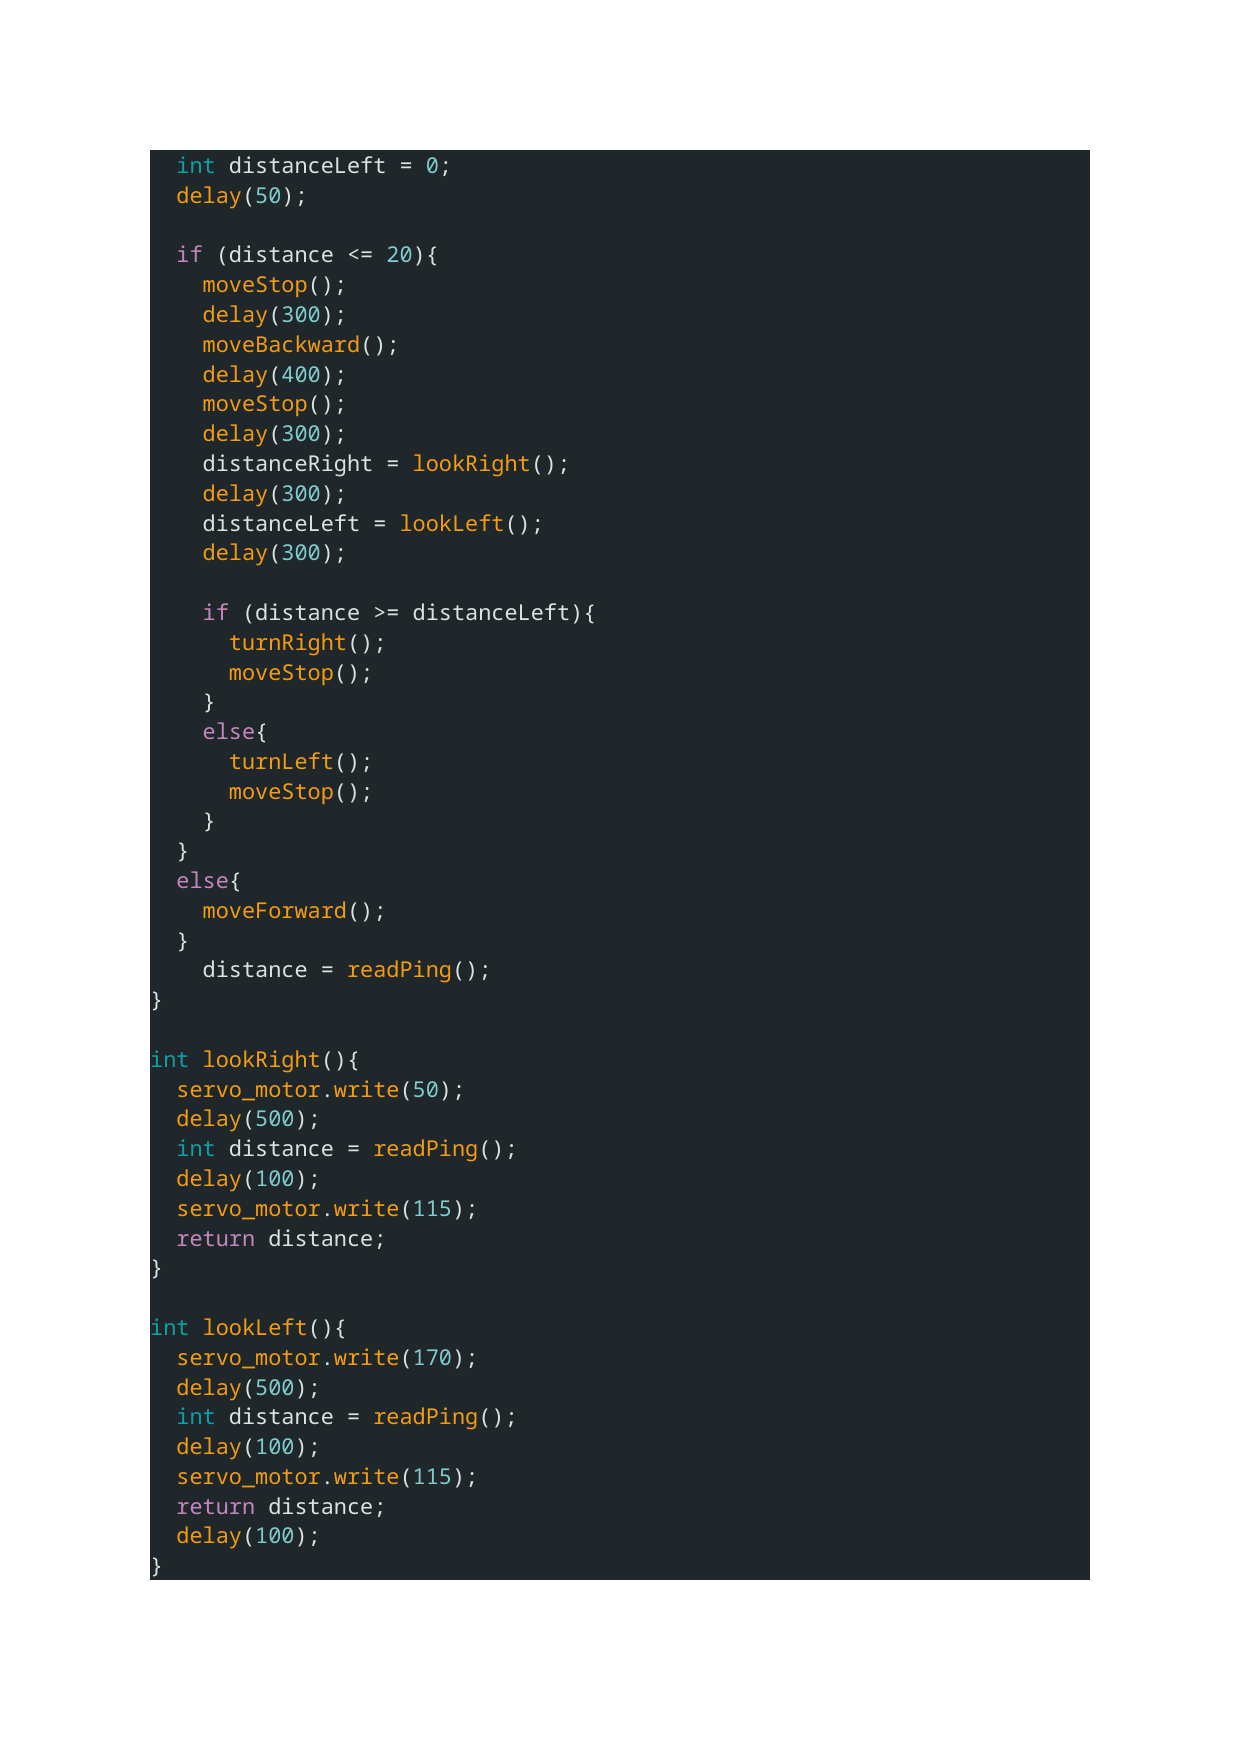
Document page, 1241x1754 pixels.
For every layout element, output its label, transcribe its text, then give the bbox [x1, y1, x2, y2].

text delay(400); [150, 358, 1090, 388]
text moveStop(); [150, 776, 1090, 805]
text delay(500); [150, 1371, 1090, 1401]
text int lookLeft(){ [150, 1312, 1090, 1342]
text moveStop(); [150, 656, 1090, 686]
text turnRight(); [150, 627, 1090, 656]
text delay(300); [150, 537, 1090, 567]
text distance = readPing(); [150, 954, 1090, 984]
text distanceRight = lookRight(); [150, 448, 1090, 478]
text delay(500); [150, 1103, 1090, 1133]
text moveForward(); [150, 895, 1090, 924]
text servo_motor.write(170); [150, 1342, 1090, 1371]
text int distanceLeft = 0; [150, 150, 1090, 180]
text return distance; [150, 1222, 1090, 1252]
text int lookRight(){ [150, 1044, 1090, 1073]
text delay(300); [150, 478, 1090, 507]
text if (distance >= distanceLeft){ [150, 597, 1090, 627]
text delay(100); [150, 1520, 1090, 1550]
text servo_motor.write(50); [150, 1073, 1090, 1103]
text } [150, 805, 1090, 835]
text moveStop(); [150, 269, 1090, 299]
text delay(300); [150, 418, 1090, 448]
text int distance = readPing(); [150, 1133, 1090, 1163]
text if (distance <= 20){ [150, 239, 1090, 269]
text delay(100); [150, 1431, 1090, 1461]
text } [150, 924, 1090, 954]
text int distance = readPing(); [150, 1401, 1090, 1431]
text delay(300); [150, 299, 1090, 329]
text } [150, 686, 1090, 716]
text turnLeft(); [150, 746, 1090, 776]
text else{ [150, 716, 1090, 746]
text distanceLeft = lookLeft(); [150, 507, 1090, 537]
text } [150, 835, 1090, 865]
text servo_motor.write(115); [150, 1461, 1090, 1491]
text moveBackward(); [150, 329, 1090, 358]
text delay(50); [150, 180, 1090, 209]
text delay(100); [150, 1163, 1090, 1193]
text return distance; [150, 1491, 1090, 1520]
text } [150, 984, 1090, 1014]
text moveStop(); [150, 388, 1090, 418]
text } [150, 1252, 1090, 1282]
text else{ [150, 865, 1090, 895]
text } [150, 1550, 1090, 1580]
text servo_motor.write(115); [150, 1193, 1090, 1222]
